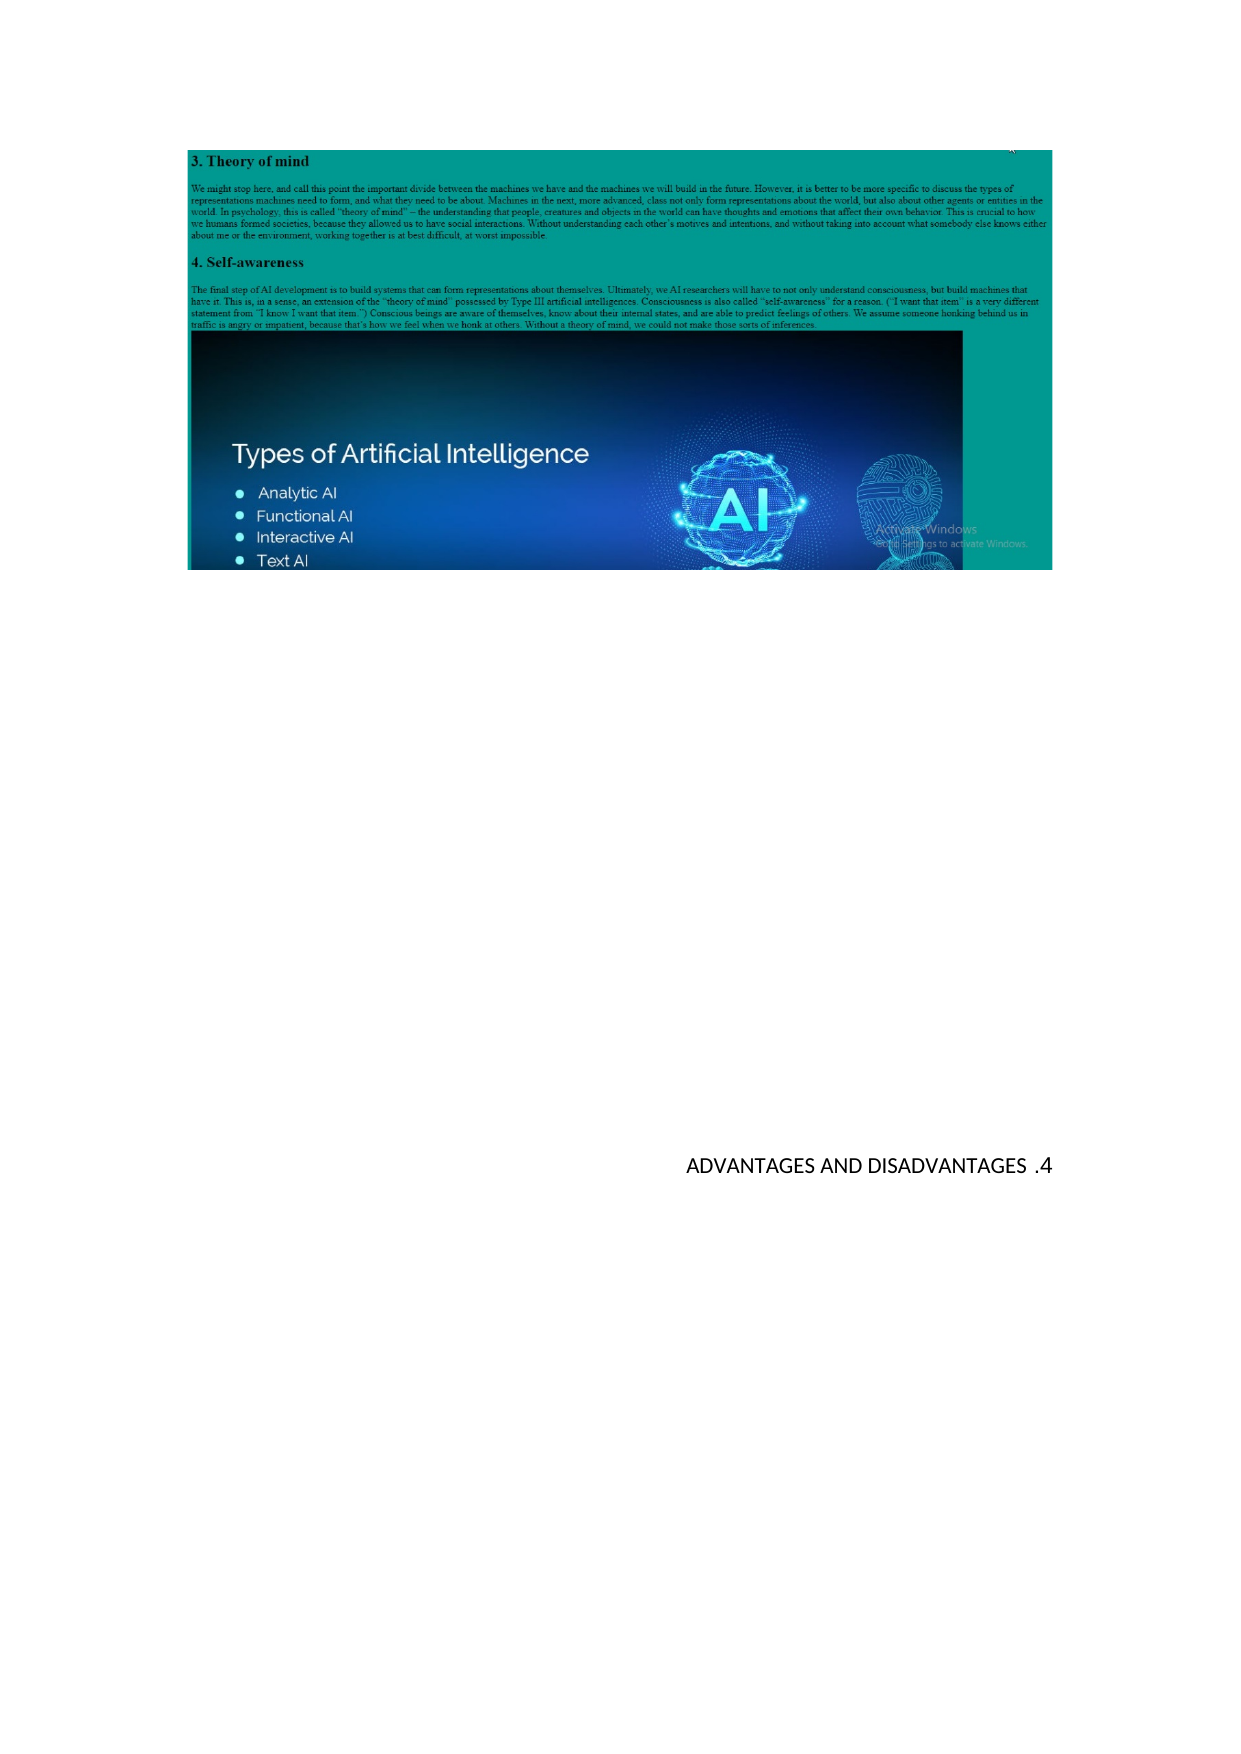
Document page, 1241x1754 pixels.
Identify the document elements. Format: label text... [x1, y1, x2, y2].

text 4. ADVANTAGES AND DISADVANTAGES [187, 1151, 1053, 1179]
picture [187, 150, 1053, 570]
